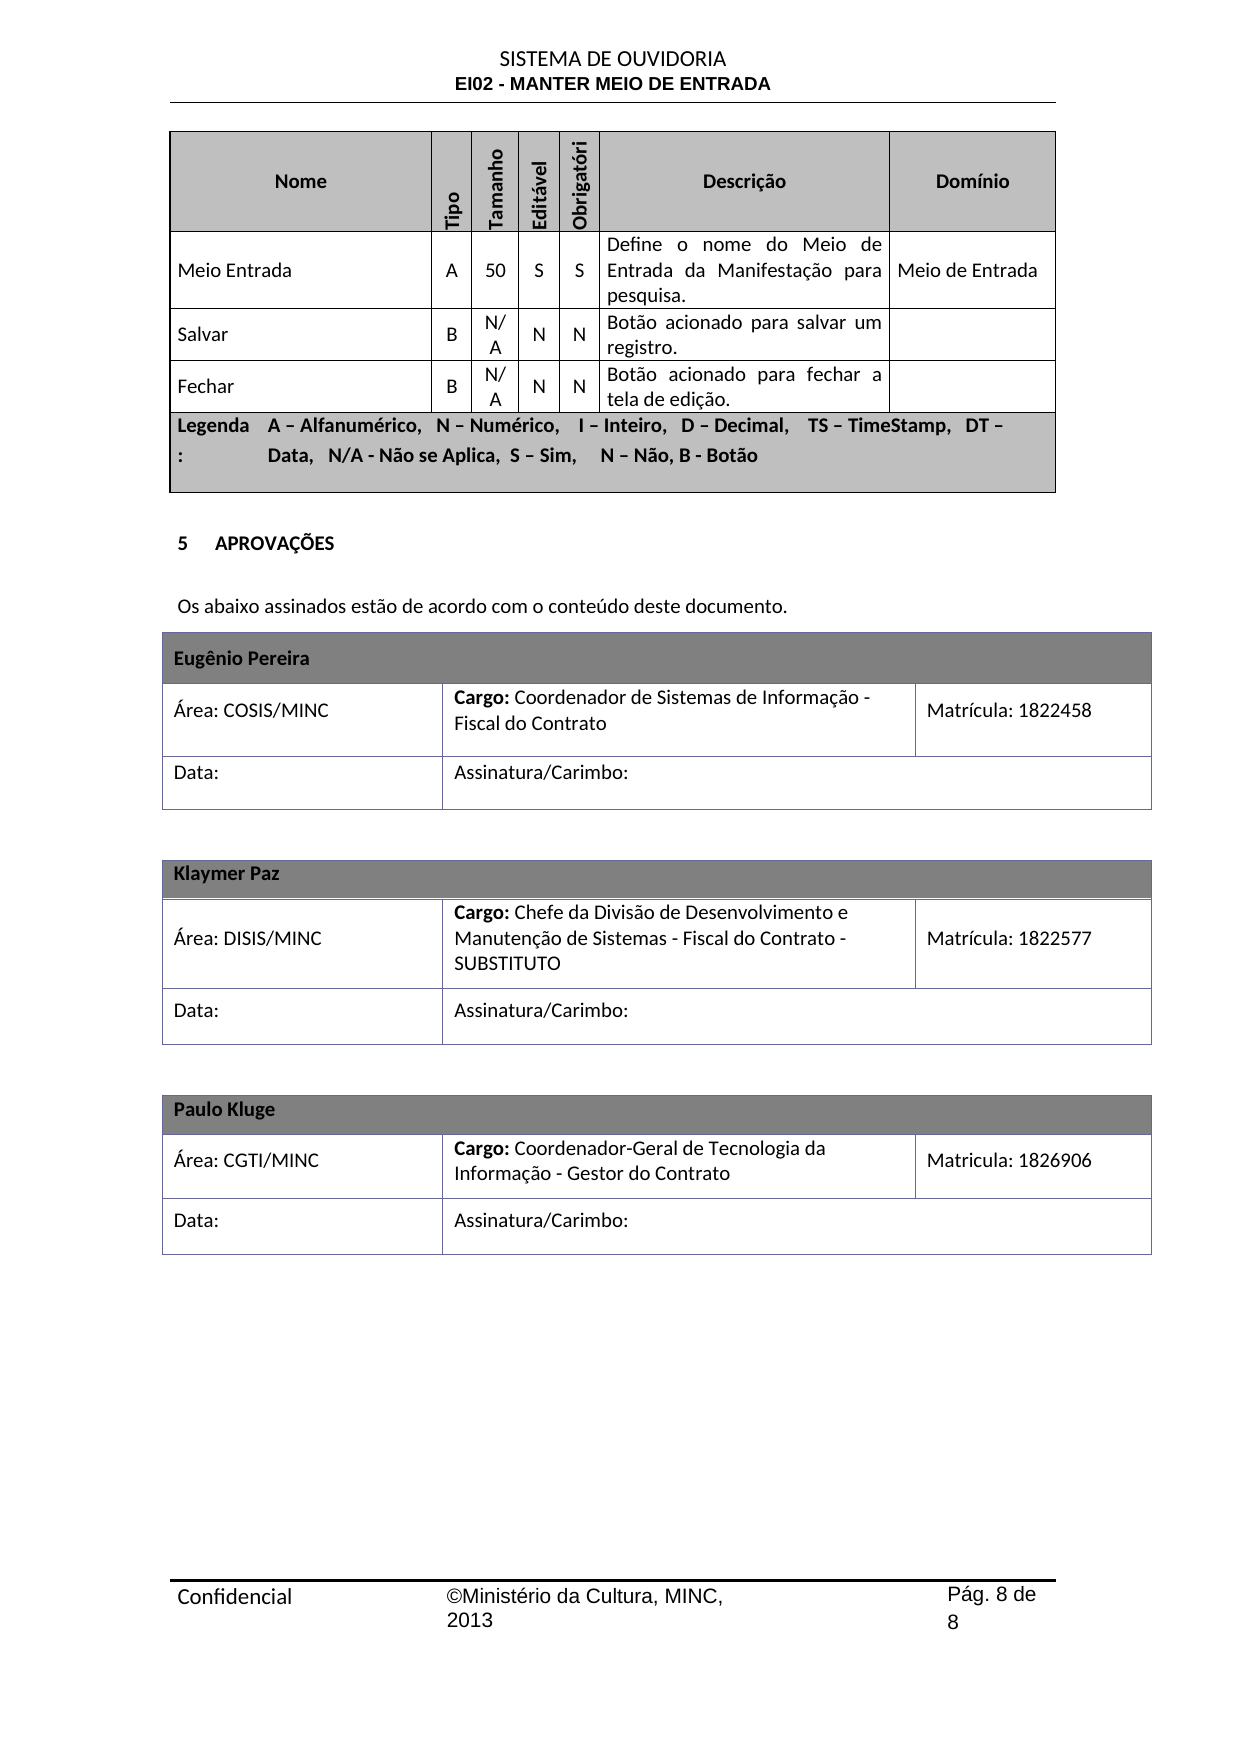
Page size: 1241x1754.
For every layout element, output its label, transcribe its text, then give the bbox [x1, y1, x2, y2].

table_cell Matrícula: 1822577 [916, 900, 1151, 988]
table_cell Assinatura/Carimbo: [443, 757, 1151, 808]
table_header Editável [519, 132, 559, 231]
table_cell Fechar [171, 361, 431, 412]
table_header Tamanho [472, 132, 518, 231]
table_cell N [560, 309, 599, 360]
table_cell Botão acionado para fechar a tela de edição. [600, 361, 889, 412]
table_cell N/A [472, 309, 518, 360]
table_cell Define o nome do Meio de Entrada da Manifestação para pesquisa. [600, 232, 889, 308]
table_cell [890, 309, 1055, 360]
table_cell Data: [163, 1199, 442, 1253]
text Os abaixo assinados estão de acordo com o conteúdo deste documento. [177, 594, 1063, 619]
table_cell Área: COSIS/MINC [163, 684, 442, 756]
table_header Paulo Kluge [163, 1096, 1151, 1134]
table_cell [890, 361, 1055, 412]
table_cell Matricula: 1826906 [916, 1135, 1151, 1198]
table_cell Cargo: Coordenador de Sistemas de Informação - Fiscal do Contrato [443, 684, 915, 756]
subtitle Aprovações [177, 531, 1063, 556]
table_cell Cargo: Coordenador-Geral de Tecnologia da Informação - Gestor do Contrato [443, 1135, 915, 1198]
table_cell Área: DISIS/MINC [163, 900, 442, 988]
table_cell 50 [472, 232, 518, 308]
table_cell Cargo: Chefe da Divisão de Desenvolvimento e Manutenção de Sistemas - Fiscal do Contrato - SUBSTITUTO [443, 900, 915, 988]
table_cell Área: CGTI/MINC [163, 1135, 442, 1198]
table_cell S [560, 232, 599, 308]
table_cell Data: [163, 757, 442, 808]
table_header Tipo [432, 132, 471, 231]
table_cell B [432, 309, 471, 360]
table_cell Assinatura/Carimbo: [443, 1199, 1151, 1253]
table_cell Meio de Entrada [890, 232, 1055, 308]
table_cell N/A [472, 361, 518, 412]
table_cell Data: [163, 989, 442, 1044]
table_cell Assinatura/Carimbo: [443, 989, 1151, 1044]
table_cell S [519, 232, 559, 308]
table_cell Legenda: [171, 413, 260, 492]
table_cell Meio Entrada [171, 232, 431, 308]
table_cell B [432, 361, 471, 412]
table_header Obrigatório [560, 132, 599, 231]
table_cell Salvar [171, 309, 431, 360]
table_header Descrição [600, 132, 889, 231]
table_cell A [432, 232, 471, 308]
table_cell Matrícula: 1822458 [916, 684, 1151, 756]
table_header Klaymer Paz [163, 861, 1151, 898]
table_header Nome [171, 132, 431, 231]
table_cell A – Alfanumérico, N – Numérico, I – Inteiro, D – Decimal, TS – TimeStamp, DT – Data, N/A - Não se Aplica, S – Sim, N – Não, B - Botão [260, 413, 1055, 492]
table_cell N [519, 361, 559, 412]
table_cell N [519, 309, 559, 360]
table_header Eugênio Pereira [163, 633, 1151, 683]
table_cell Botão acionado para salvar um registro. [600, 309, 889, 360]
table_header Domínio [890, 132, 1055, 231]
table_cell N [560, 361, 599, 412]
